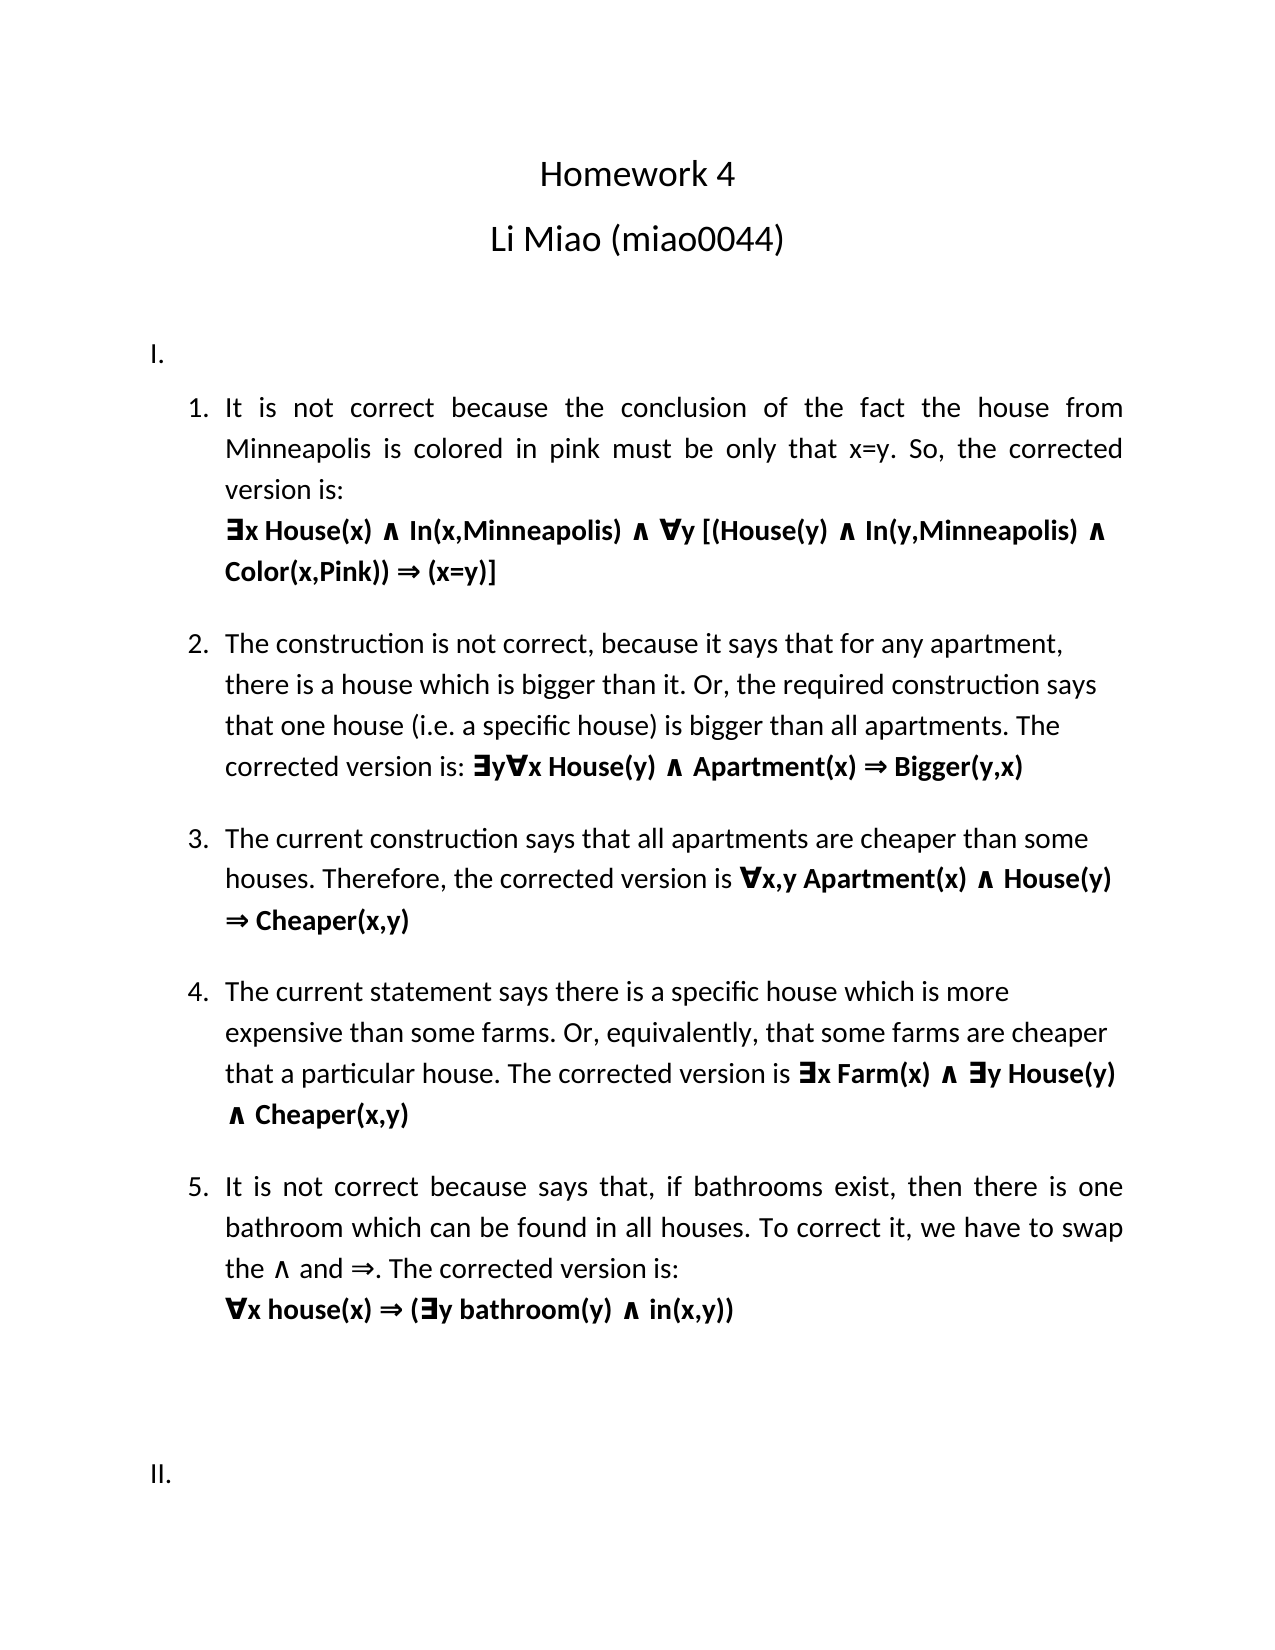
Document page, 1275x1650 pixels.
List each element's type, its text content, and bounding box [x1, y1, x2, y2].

text ∀x house(x) ⇒ (∃y bathroom(y) ∧ in(x,y)) [225, 1291, 1125, 1327]
list The construction is not correct, because it says that for any apartment, there is a house which is bigger than it. Or, the required construction says that one house (i.e. a specific house) is bigger than all apartments. The corrected version is: ∃y∀x House(y) ∧ Apartment(x) ⇒ Bigger(y,x) [187, 625, 1125, 816]
text ∃x House(x) ∧ In(x,Minneapolis) ∧ ∀y [(House(y) ∧ In(y,Minneapolis) ∧ Color(x,Pink)) ⇒ (x=y)] [225, 512, 1125, 621]
text Li Miao (miao0044) [150, 215, 1125, 261]
text II. [150, 1455, 1125, 1491]
list It is not correct because says that, if bathrooms exist, then there is one bathroom which can be found in all houses. To correct it, we have to swap the ∧ and ⇒. The corrected version is: [187, 1168, 1125, 1286]
text I. [150, 335, 1125, 370]
list The current statement says there is a specific house which is more expensive than some farms. Or, equivalently, that some farms are cheaper that a particular house. The corrected version is ∃x Farm(x) ∧ ∃y House(y) ∧ Cheaper(x,y) [187, 973, 1125, 1164]
text Homework 4 [150, 150, 1125, 196]
list It is not correct because the conclusion of the fact the house from Minneapolis is colored in pink must be only that x=y. So, the corrected version is: [187, 389, 1125, 507]
list The current construction says that all apartments are cheaper than some houses. Therefore, the corrected version is ∀x,y Apartment(x) ∧ House(y) ⇒ Cheaper(x,y) [187, 820, 1125, 969]
